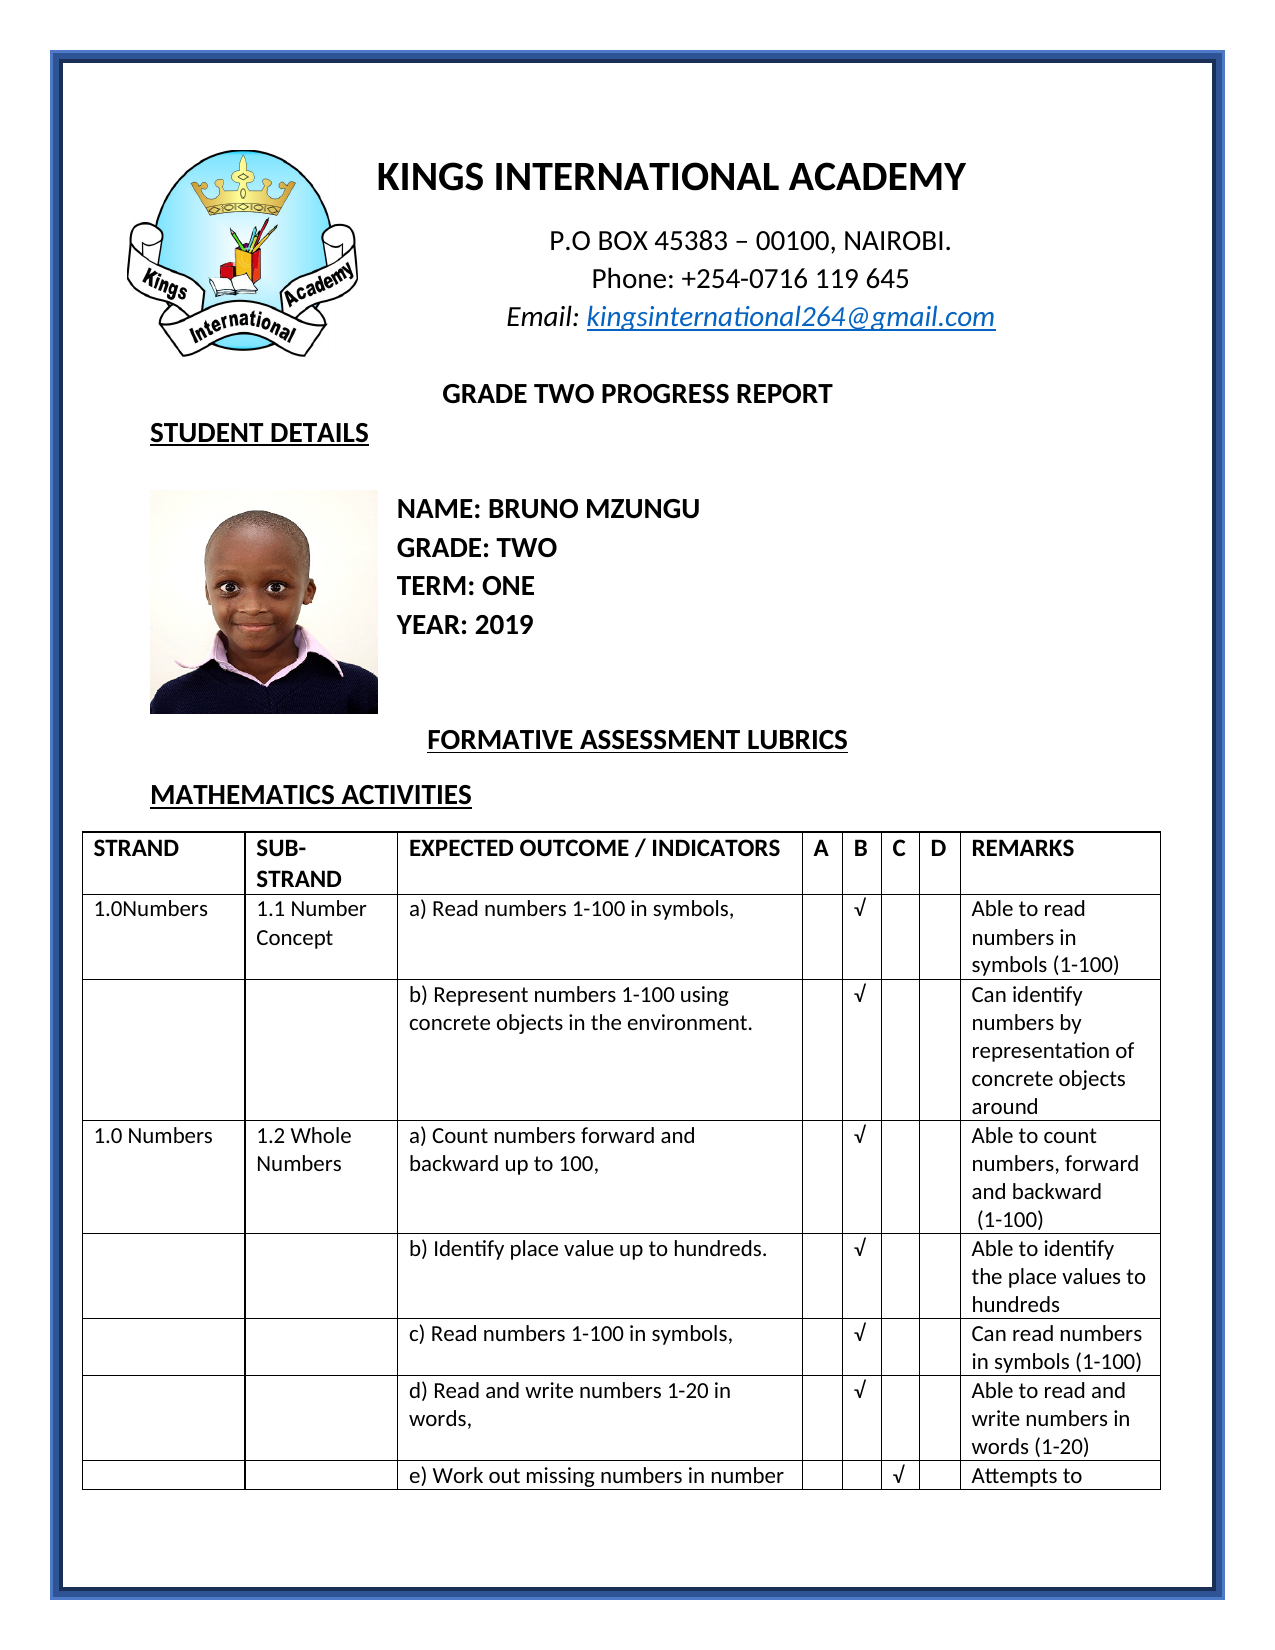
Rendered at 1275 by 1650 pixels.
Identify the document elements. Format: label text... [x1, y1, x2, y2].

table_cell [961, 1461, 1160, 1489]
table_cell [83, 980, 244, 1120]
table_cell √ [843, 1234, 881, 1318]
table_cell 1.0 Numbers [83, 1121, 244, 1233]
table_cell √ [843, 1376, 881, 1460]
table_cell Able to count numbers, forward and backward (1-100) [961, 1121, 1160, 1233]
table_cell b) Represent numbers 1-100 using concrete objects in the environment. [398, 980, 802, 1120]
text YEAR: 2019 [378, 606, 1125, 642]
table_cell [83, 1461, 244, 1489]
table_cell Able to identify the place values to hundreds [961, 1234, 1160, 1318]
text FORMATIVE ASSESSMENT LUBRICS [150, 721, 1125, 757]
table_cell √ [843, 1121, 881, 1233]
text STUDENT DETAILS [150, 414, 1125, 449]
table_header A [803, 833, 842, 893]
text NAME: BRUNO MZUNGU [378, 491, 1125, 526]
table_cell [882, 1376, 919, 1460]
table_cell [246, 980, 397, 1120]
table_cell [83, 1376, 244, 1460]
table_cell 1.2 Whole Numbers [246, 1121, 397, 1233]
table_cell [882, 895, 919, 979]
table_cell [803, 980, 842, 1120]
table_cell [920, 1376, 960, 1460]
table_header STRAND [83, 833, 244, 893]
text Phone: +254-0716 119 645 [358, 260, 1125, 296]
table_cell Can read numbers in symbols (1-100) [961, 1319, 1160, 1375]
table_cell [843, 1461, 881, 1489]
table_cell [83, 1234, 244, 1318]
table_cell √ [843, 895, 881, 979]
table_cell c) Read numbers 1-100 in symbols, [398, 1319, 802, 1375]
table_cell Able to read and write numbers in words (1-20) [961, 1376, 1160, 1460]
table_header REMARKS [961, 833, 1160, 893]
text MATHEMATICS ACTIVITIES [150, 776, 1125, 812]
table_cell [246, 1234, 397, 1318]
picture [127, 150, 358, 357]
table_cell [803, 1319, 842, 1375]
table_header C [882, 833, 919, 893]
table_cell [803, 1234, 842, 1318]
table_cell [803, 1461, 842, 1489]
table_cell [920, 1121, 960, 1233]
table_cell 1.1 Number Concept [246, 895, 397, 979]
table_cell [398, 1461, 802, 1489]
table_header B [843, 833, 881, 893]
table_cell √ [843, 980, 881, 1120]
table_cell [920, 1461, 960, 1489]
table_header EXPECTED OUTCOME / INDICATORS [398, 833, 802, 893]
table_cell [803, 895, 842, 979]
table_cell [920, 1319, 960, 1375]
text KINGS INTERNATIONAL ACADEMY [358, 150, 1125, 201]
table_cell a) Read numbers 1-100 in symbols, [398, 895, 802, 979]
table_cell [246, 1376, 397, 1460]
table_cell [882, 1234, 919, 1318]
picture [150, 490, 378, 714]
table_cell [882, 1319, 919, 1375]
table_cell Able to read numbers in symbols (1-100) [961, 895, 1160, 979]
table_cell √ [882, 1461, 919, 1489]
table_cell [83, 1319, 244, 1375]
table_header D [920, 833, 960, 893]
table_header SUB-STRAND [246, 833, 397, 893]
text TERM: ONE [378, 567, 1125, 603]
text Email: kingsinternational264@gmail.com [358, 298, 1125, 334]
table_cell √ [843, 1319, 881, 1375]
table_cell b) Identify place value up to hundreds. [398, 1234, 802, 1318]
table_cell [920, 895, 960, 979]
table_cell [882, 980, 919, 1120]
table_cell 1.0Numbers [83, 895, 244, 979]
table_cell Can identify numbers by representation of concrete objects around [961, 980, 1160, 1120]
text GRADE: TWO [378, 529, 1125, 565]
table_cell [882, 1121, 919, 1233]
text GRADE TWO PROGRESS REPORT [150, 375, 1125, 411]
table_cell [920, 980, 960, 1120]
table_cell [246, 1461, 397, 1489]
table_cell a) Count numbers forward and backward up to 100, [398, 1121, 802, 1233]
table_cell d) Read and write numbers 1-20 in words, [398, 1376, 802, 1460]
table_cell [803, 1121, 842, 1233]
table_cell [803, 1376, 842, 1460]
text P.O BOX 45383 – 00100, NAIROBI. [358, 222, 1125, 257]
table_cell [246, 1319, 397, 1375]
table_cell [920, 1234, 960, 1318]
